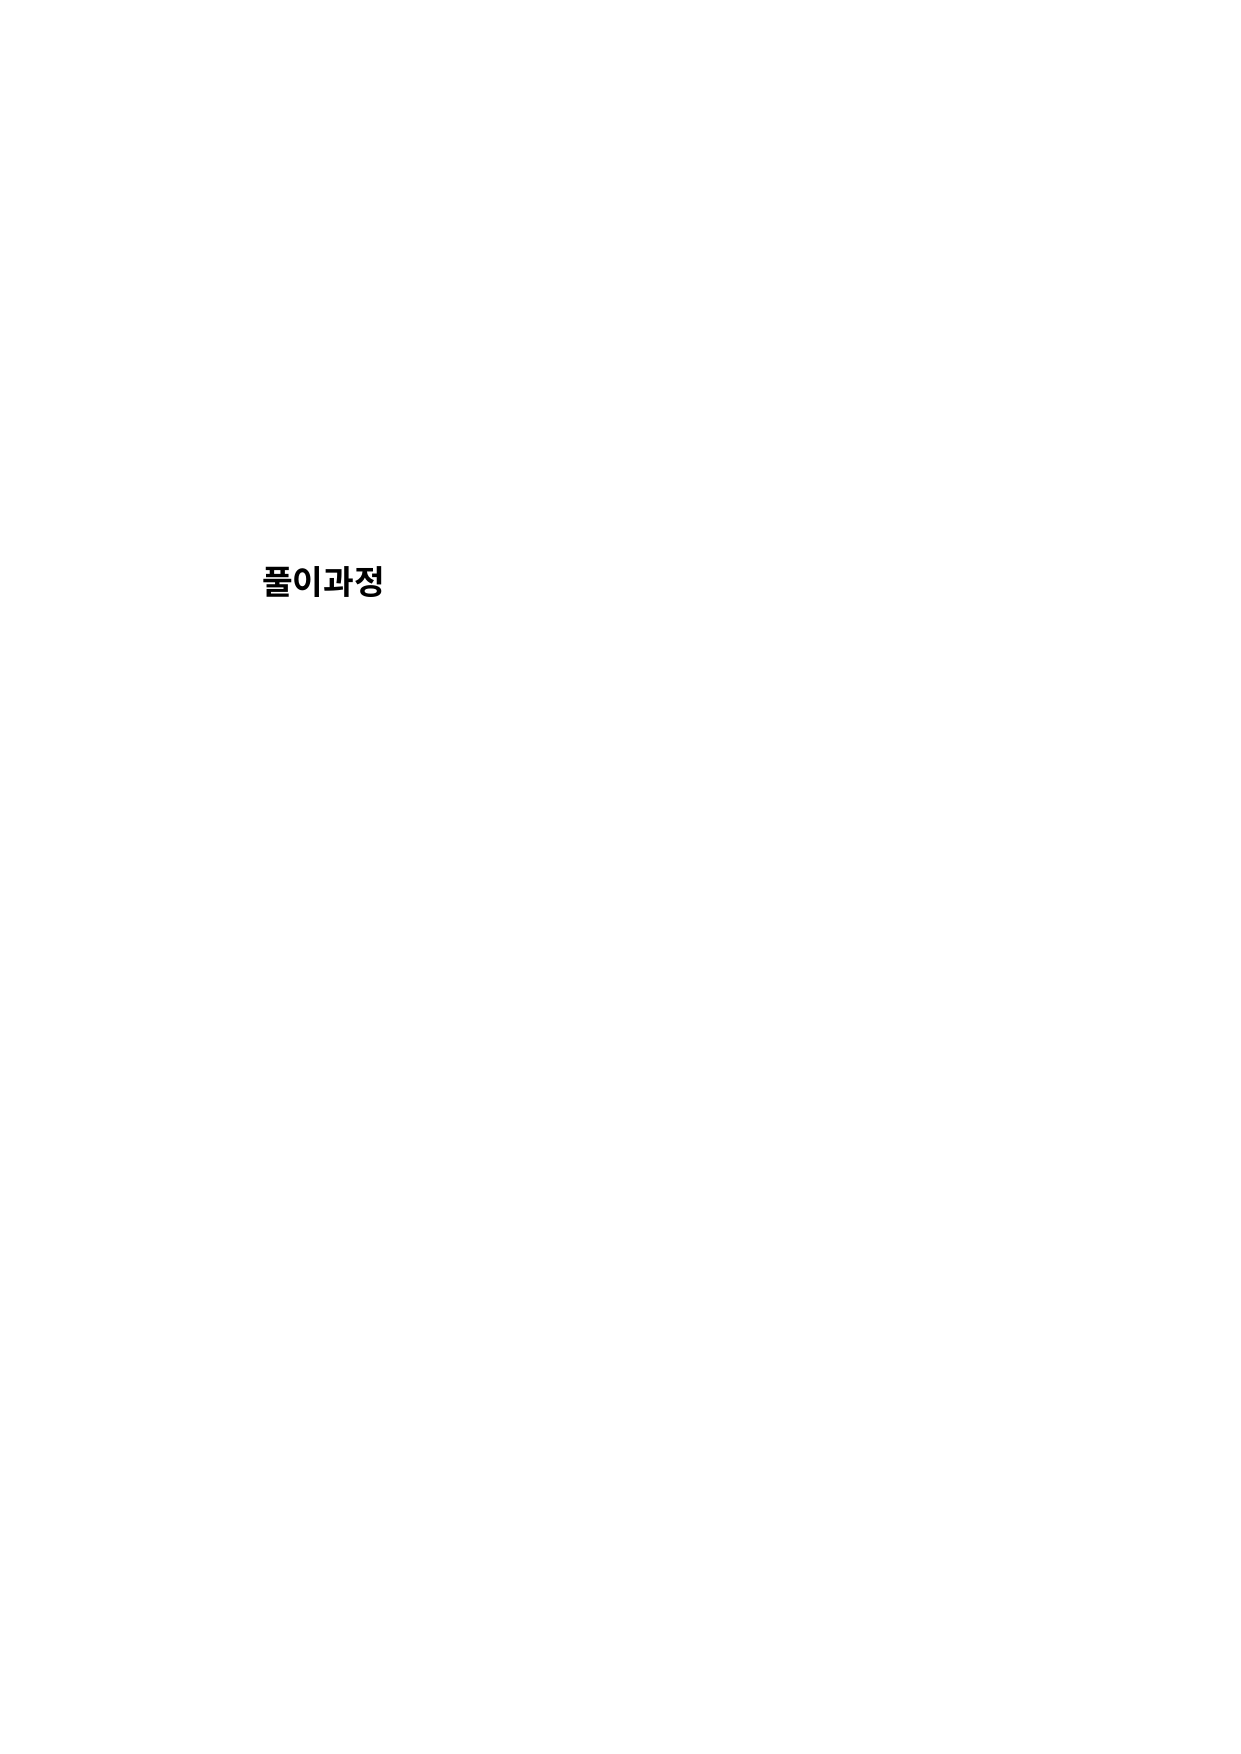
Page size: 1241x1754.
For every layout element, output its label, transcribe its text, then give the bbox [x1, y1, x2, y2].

list 풀이과정 [229, 556, 1090, 604]
